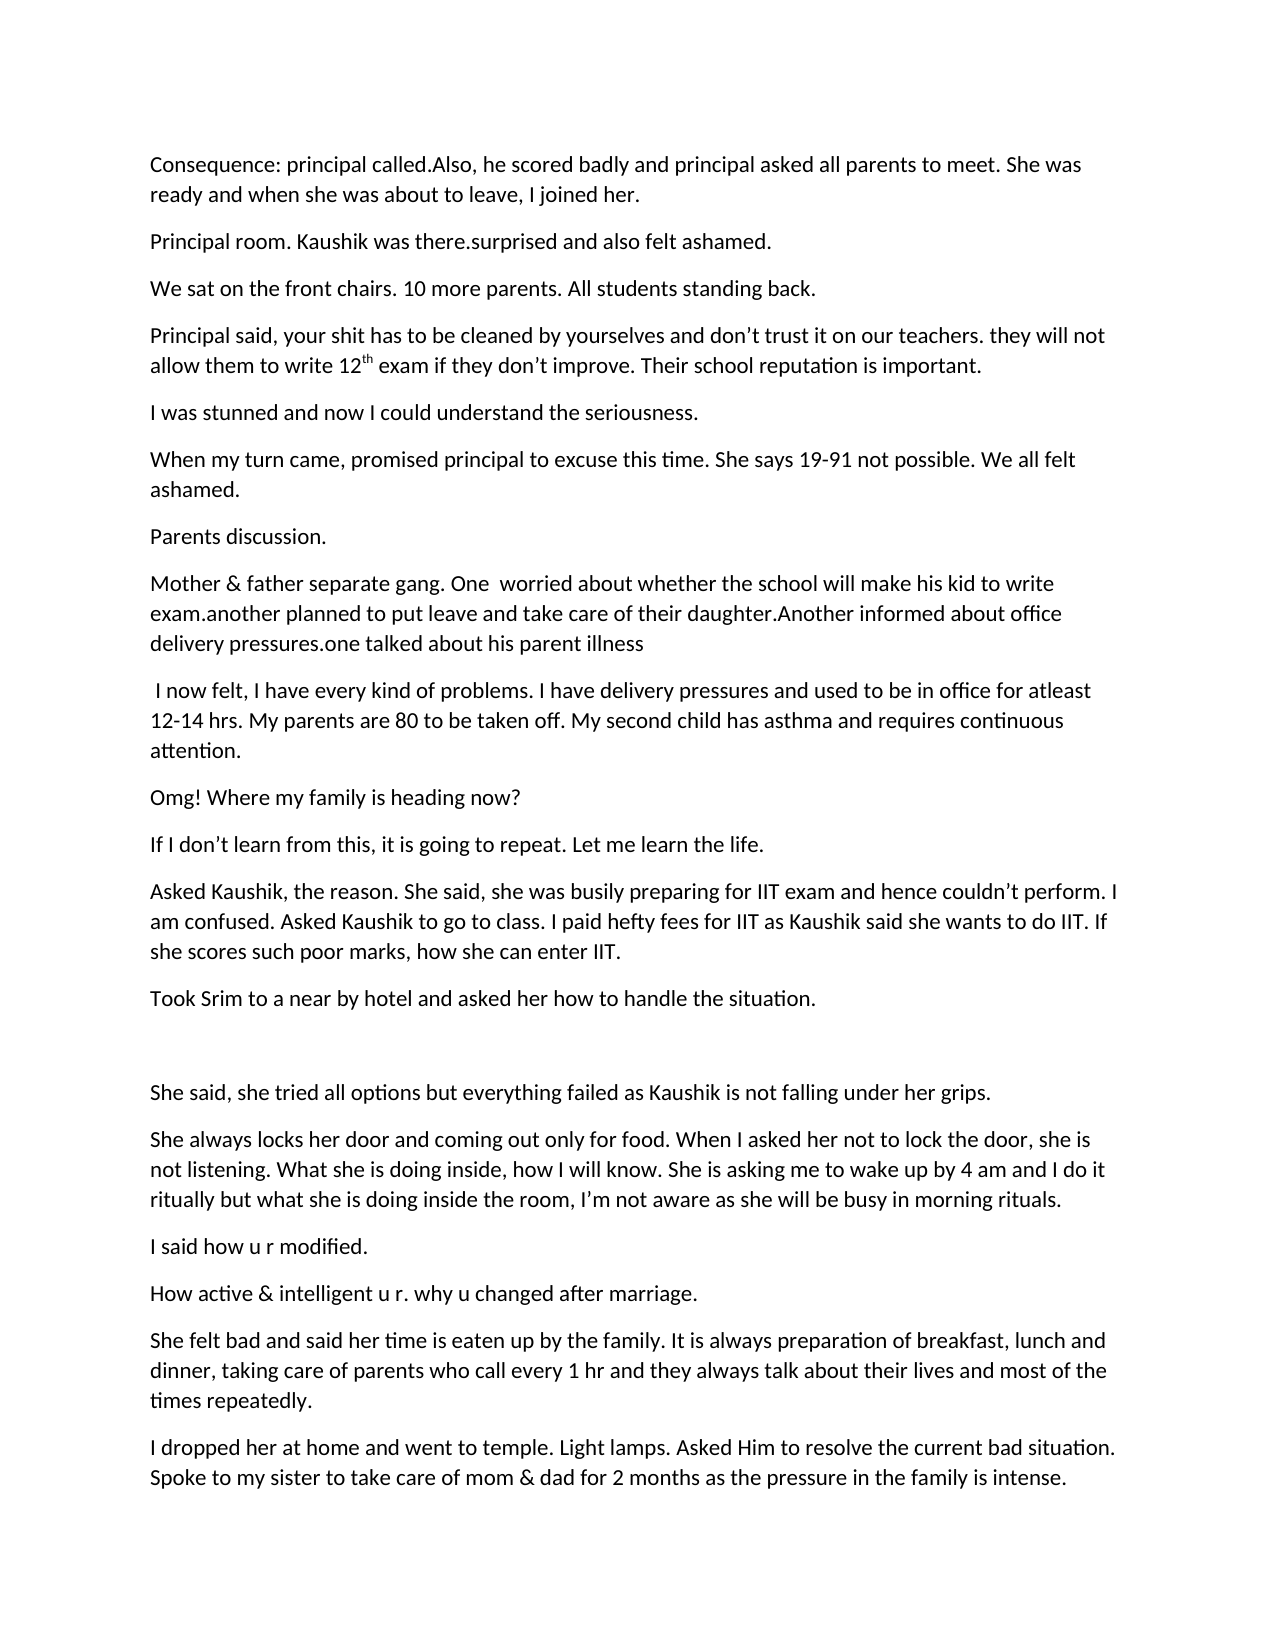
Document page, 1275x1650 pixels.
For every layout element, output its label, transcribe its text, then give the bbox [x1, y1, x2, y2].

text When my turn came, promised principal to excuse this time. She says 19-91 not possible. We all felt ashamed. [150, 445, 1125, 503]
text We sat on the front chairs. 10 more parents. All students standing back. [150, 274, 1125, 302]
text Consequence: principal called.Also, he scored badly and principal asked all parents to meet. She was ready and when she was about to leave, I joined her. [150, 150, 1125, 208]
text I said how u r modified. [150, 1232, 1125, 1260]
text Principal room. Kaushik was there.surprised and also felt ashamed. [150, 227, 1125, 255]
text I now felt, I have every kind of problems. I have delivery pressures and used to be in office for atleast 12-14 hrs. My parents are 80 to be taken off. My second child has asthma and requires continuous attention. [150, 676, 1125, 764]
text She said, she tried all options but everything failed as Kaushik is not falling under her grips. [150, 1078, 1125, 1106]
text I dropped her at home and went to temple. Light lamps. Asked Him to resolve the current bad situation. Spoke to my sister to take care of mom & dad for 2 months as the pressure in the family is intense. [150, 1433, 1125, 1492]
text She felt bad and said her time is eaten up by the family. It is always preparation of breakfast, lunch and dinner, taking care of parents who call every 1 hr and they always talk about their lives and most of the times repeatedly. [150, 1326, 1125, 1414]
text If I don’t learn from this, it is going to repeat. Let me learn the life. [150, 830, 1125, 858]
text Took Srim to a near by hotel and asked her how to handle the situation. [150, 984, 1125, 1012]
text I was stunned and now I could understand the seriousness. [150, 398, 1125, 426]
text Omg! Where my family is heading now? [150, 783, 1125, 811]
text She always locks her door and coming out only for food. When I asked her not to lock the door, she is not listening. What she is doing inside, how I will know. She is asking me to wake up by 4 am and I do it ritually but what she is doing inside the room, I’m not aware as she will be busy in morning rituals. [150, 1125, 1125, 1213]
text Asked Kaushik, the reason. She said, she was busily preparing for IIT exam and hence couldn’t perform. I am confused. Asked Kaushik to go to class. I paid hefty fees for IIT as Kaushik said she wants to do IIT. If she scores such poor marks, how she can enter IIT. [150, 877, 1125, 966]
text Parents discussion. [150, 522, 1125, 550]
text How active & intelligent u r. why u changed after marriage. [150, 1279, 1125, 1307]
text Principal said, your shit has to be cleaned by yourselves and don’t trust it on our teachers. they will not allow them to write 12th exam if they don’t improve. Their school reputation is important. [150, 321, 1125, 379]
text Mother & father separate gang. One worried about whether the school will make his kid to write exam.another planned to put leave and take care of their daughter.Another informed about office delivery pressures.one talked about his parent illness [150, 569, 1125, 657]
